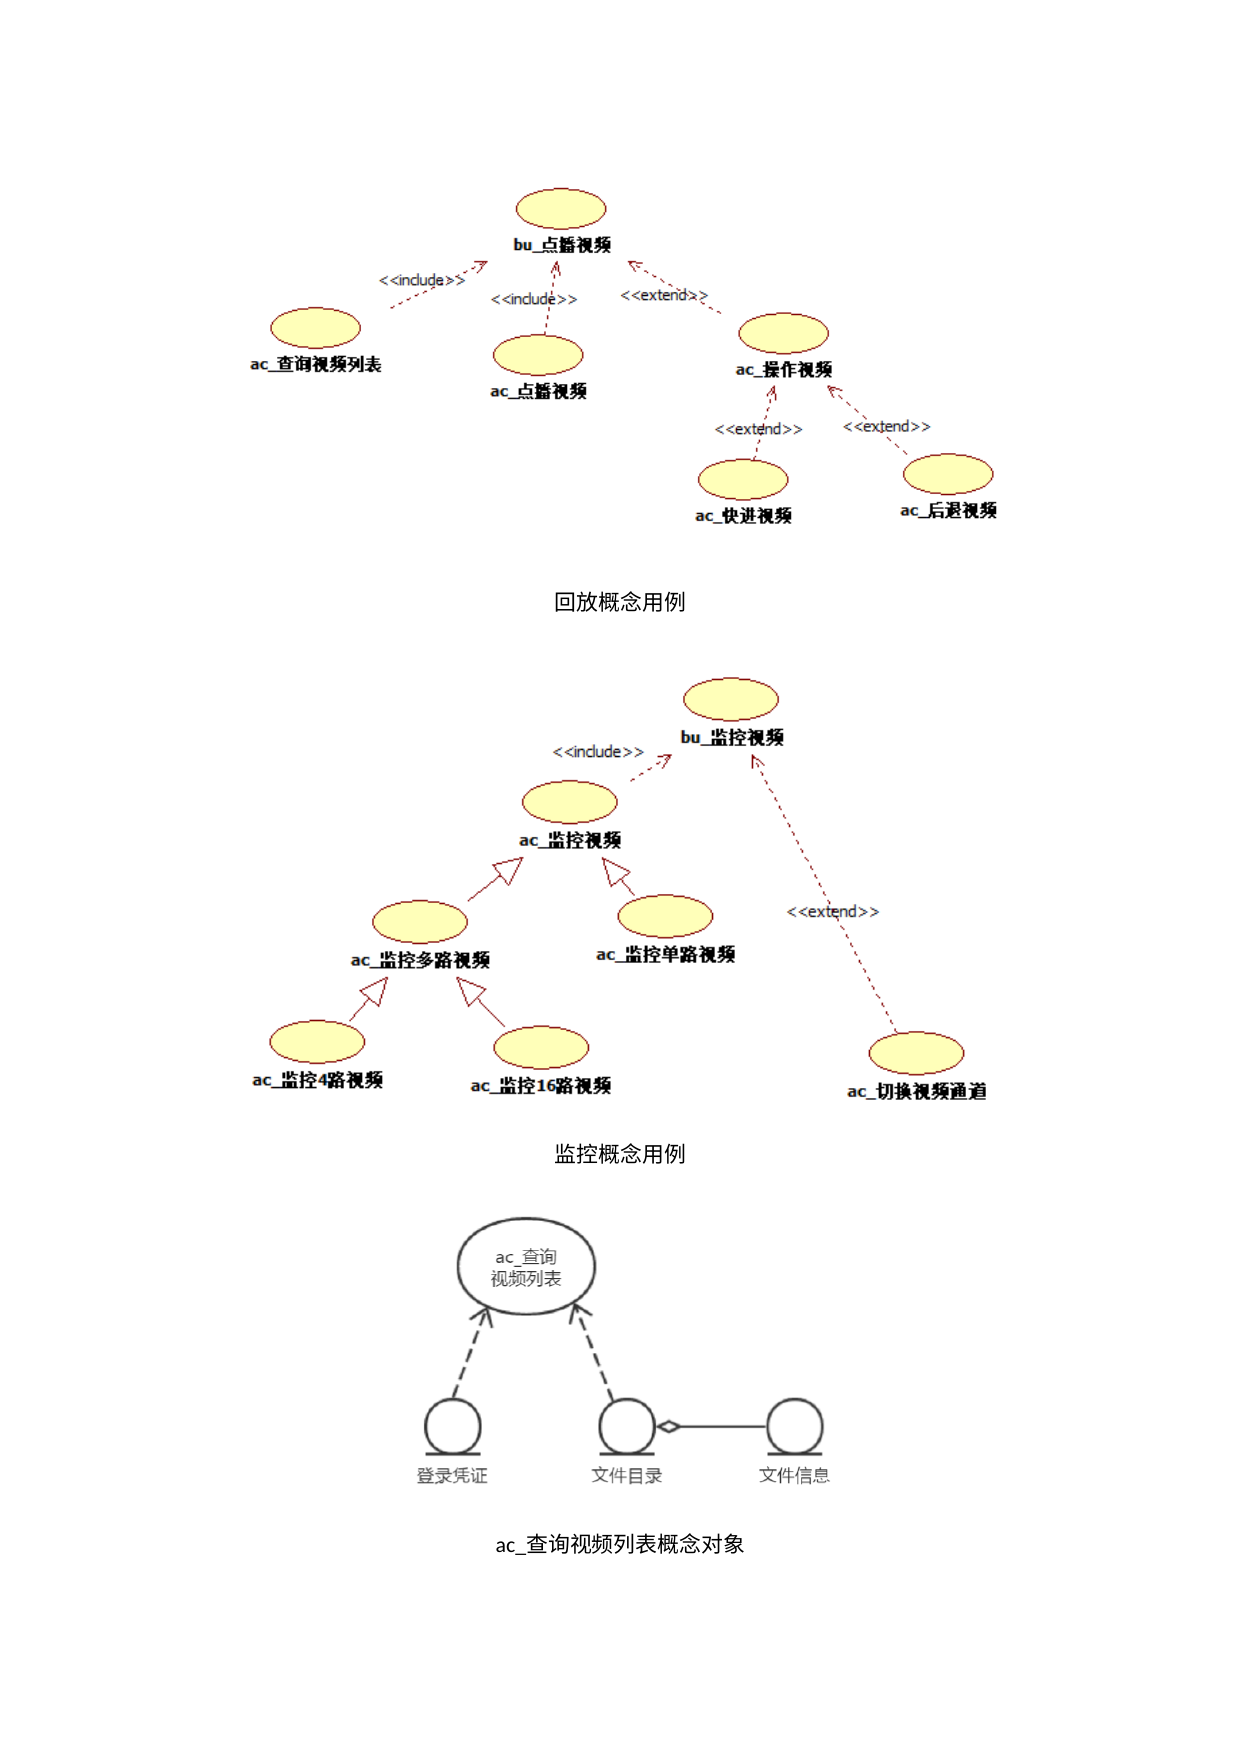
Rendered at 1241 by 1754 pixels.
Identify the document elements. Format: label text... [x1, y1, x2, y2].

picture [187, 162, 1053, 559]
picture [376, 1202, 865, 1511]
text 回放概念用例 [187, 584, 1053, 617]
picture [187, 649, 1053, 1137]
text ac_查询视频列表概念对象 [187, 1527, 1053, 1559]
text 监控概念用例 [187, 1137, 1053, 1169]
